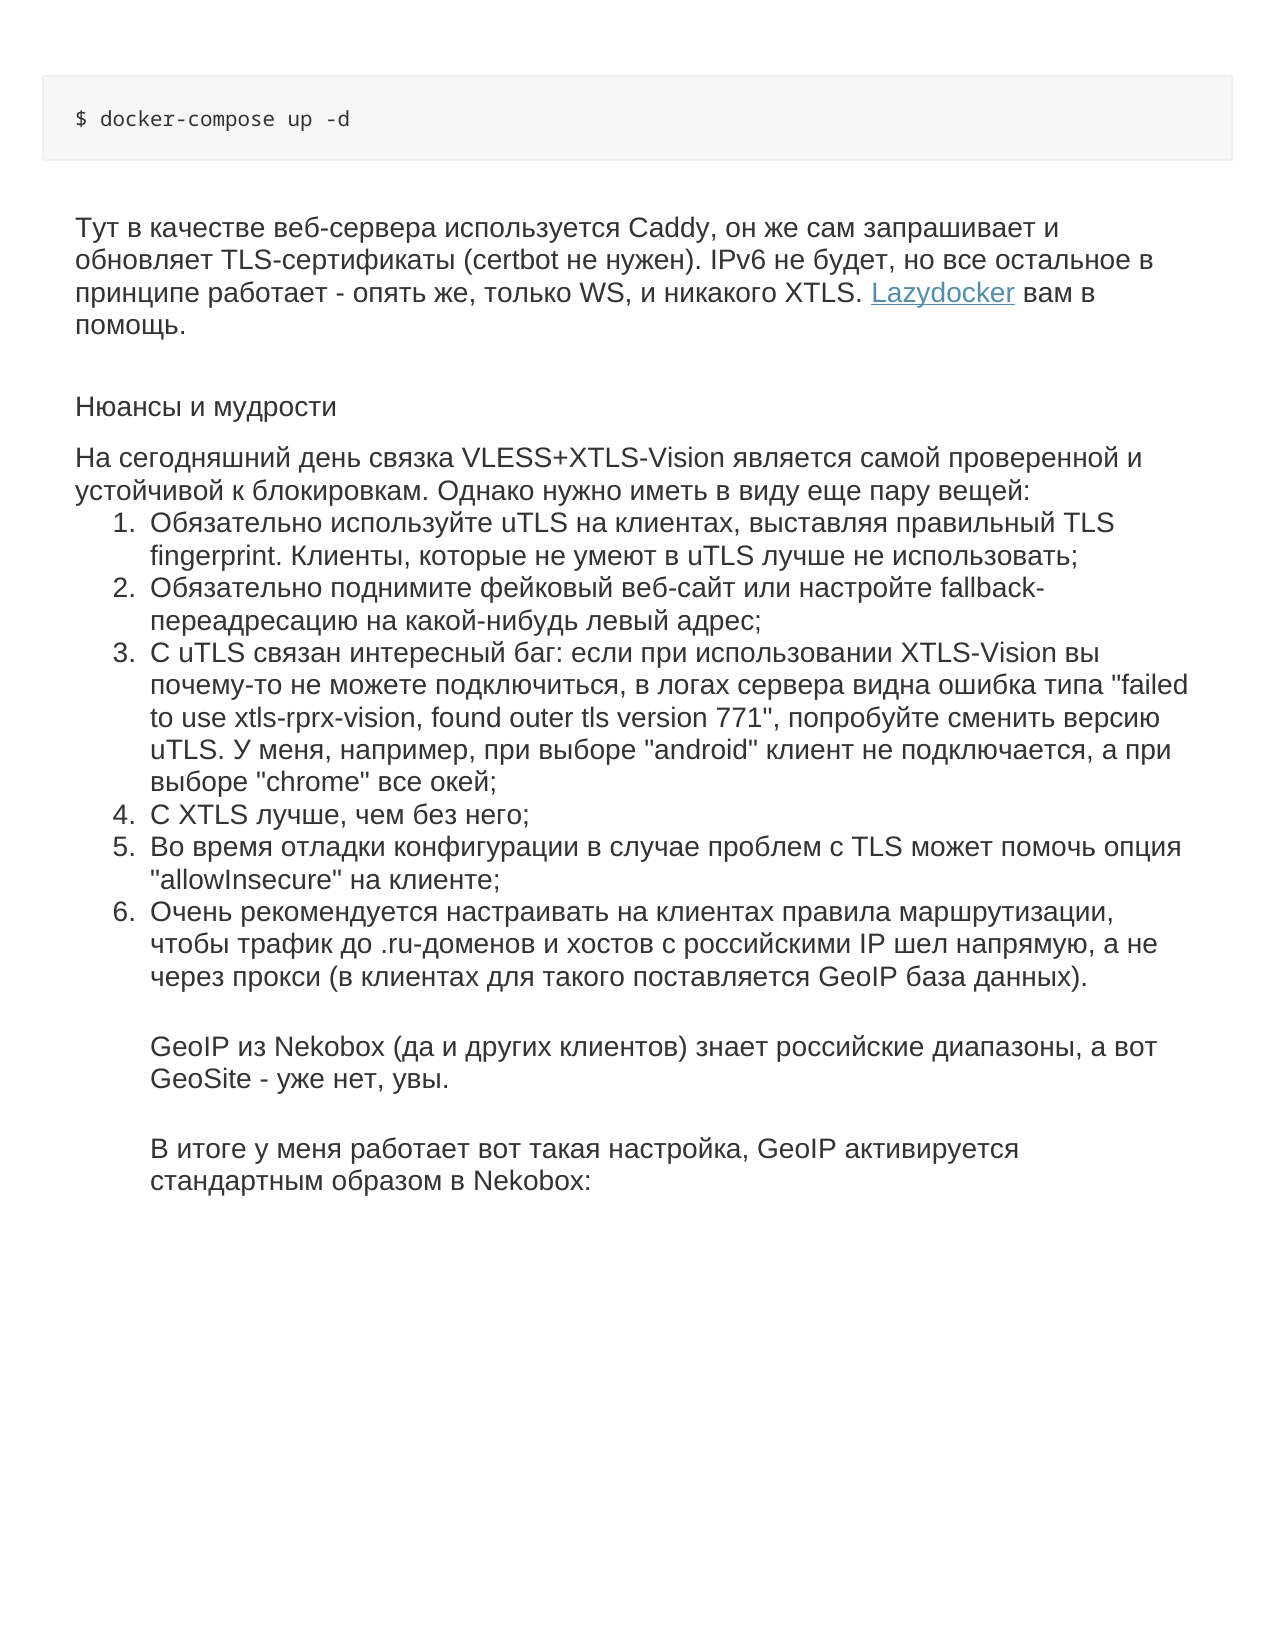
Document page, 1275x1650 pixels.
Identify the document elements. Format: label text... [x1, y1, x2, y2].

list Во время отладки конфигурации в случае проблем с TLS может помочь опция "allowInsecure" на клиенте; [112, 830, 1200, 895]
text На сегодняшний день связка VLESS+XTLS-Vision является самой проверенной и устойчивой к блокировкам. Однако нужно иметь в виду еще пару вещей: [75, 441, 1200, 506]
list Очень рекомендуется настраивать на клиентах правила маршрутизации, чтобы трафик до .ru-доменов и хостов с российскими IP шел напрямую, а не через прокси (в клиентах для такого поставляется GeoIP база данных). [112, 895, 1200, 992]
list Обязательно поднимите фейковый веб-сайт или настройте fallback-переадресацию на какой-нибудь левый адрес; [112, 571, 1200, 636]
text Нюансы и мудрости [75, 390, 1200, 423]
text Тут в качестве веб-сервера используется Caddy, он же сам запрашивает и обновляет TLS-сертификаты (certbot не нужен). IPv6 не будет, но все остальное в принципе работает - опять же, только WS, и никакого XTLS. Lazydocker вам в помощь. [75, 211, 1200, 340]
text $ docker-compose up -d [44, 77, 1231, 159]
list С XTLS лучше, чем без него; [112, 798, 1200, 830]
list С uTLS связан интересный баг: если при использовании XTLS-Vision вы почему-то не можете подключиться, в логах сервера видна ошибка типа "failed to use xtls-rprx-vision, found outer tls version 771", попробуйте сменить версию uTLS. У меня, например, при выборе "android" клиент не подключается, а при выборе "chrome" все окей; [112, 636, 1200, 798]
text В итоге у меня работает вот такая настройка, GeoIP активируется стандартным образом в Nekobox: [150, 1132, 1200, 1197]
text GeoIP из Nekobox (да и других клиентов) знает российские диапазоны, а вот GeoSite - уже нет, увы. [150, 1030, 1200, 1094]
list Обязательно используйте uTLS на клиентах, выставляя правильный TLS fingerprint. Клиенты, которые не умеют в uTLS лучше не использовать; [112, 506, 1200, 571]
